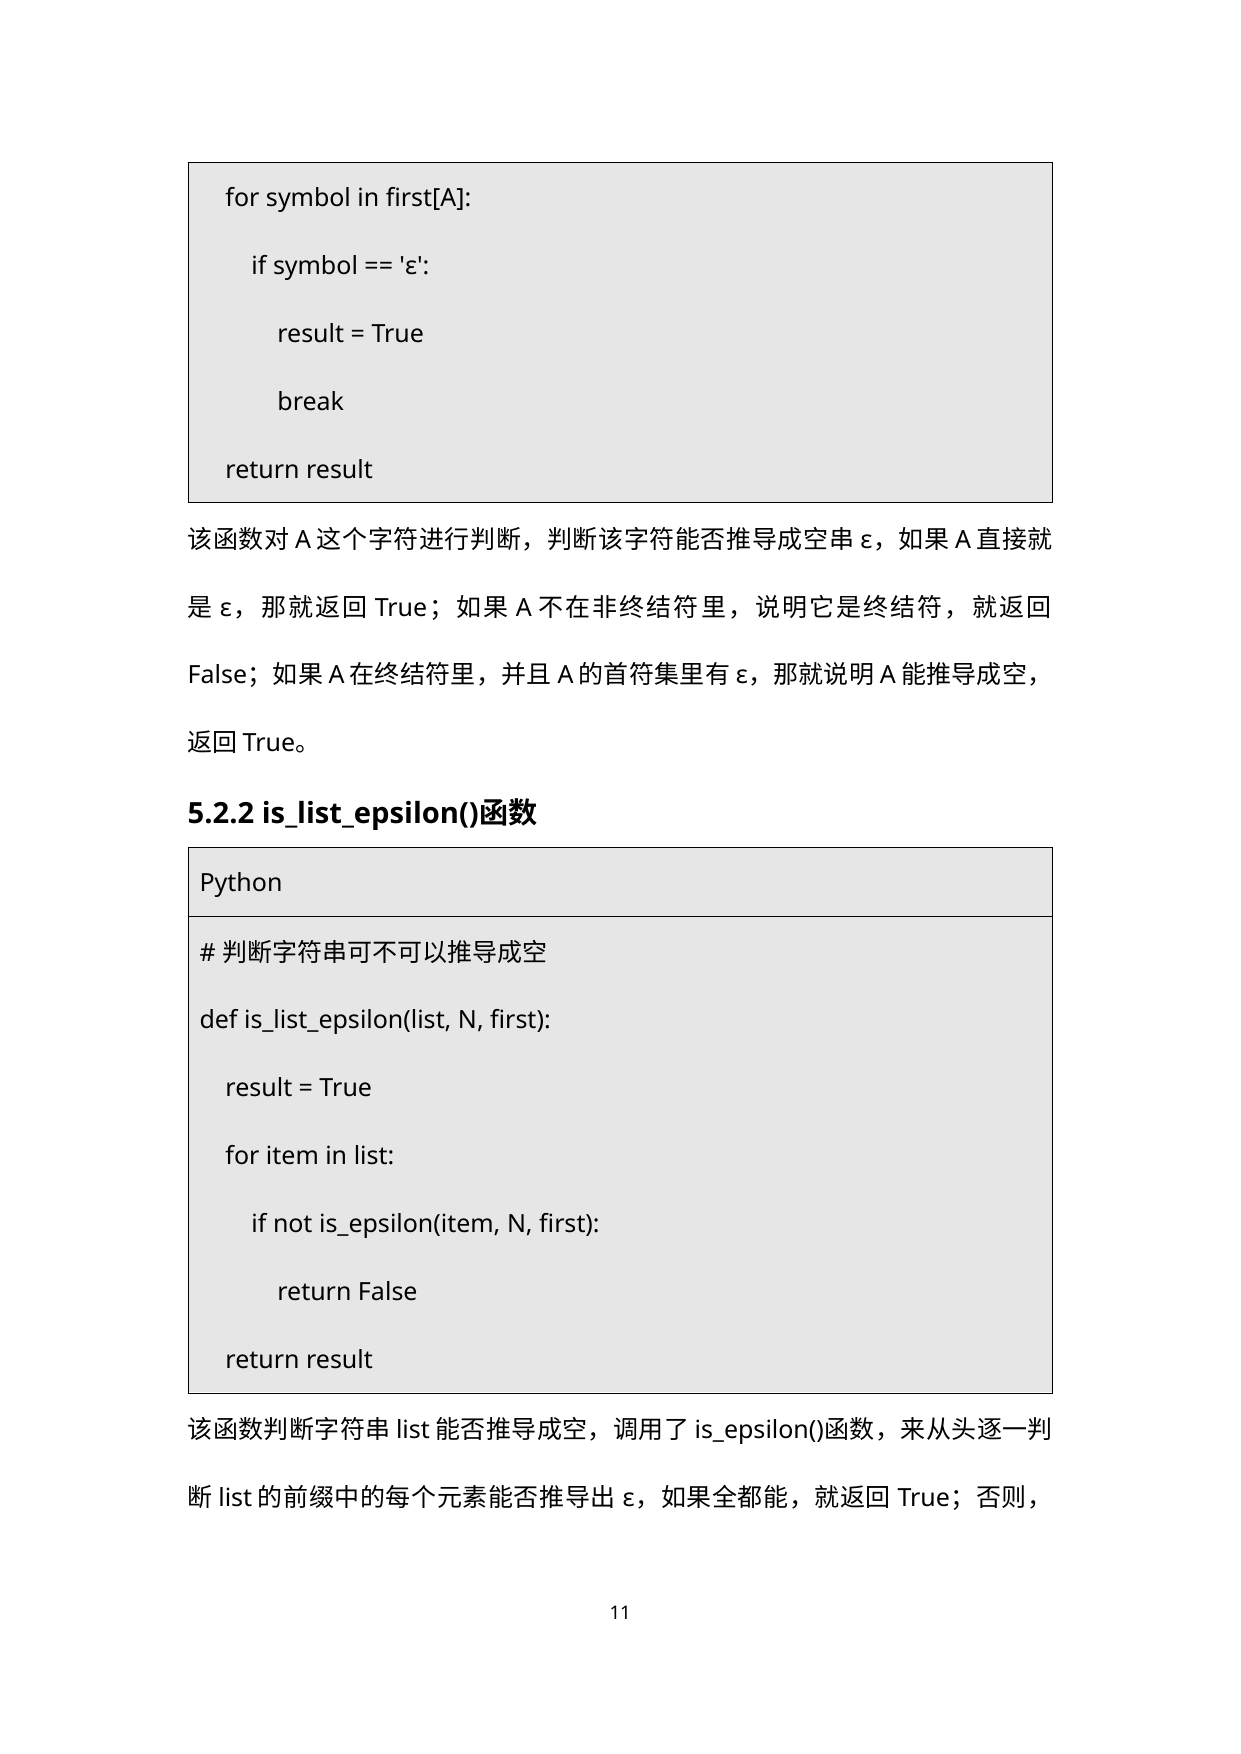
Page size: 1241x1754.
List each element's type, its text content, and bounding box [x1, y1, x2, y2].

text 该函数对A这个字符进行判断，判断该字符能否推导成空串ε，如果A直接就是ε，那就返回True；如果A不在非终结符里，说明它是终结符，就返回False；如果A在终结符里，并且A的首符集里有ε，那就说明A能推导成空，返回True。 [187, 503, 1053, 775]
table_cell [189, 163, 1052, 502]
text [187, 1394, 1053, 1529]
table_cell # 判断字符串可不可以推导成空 def is_list_epsilon(list, N, first): result = True for item in list: if not is_epsilon(item, N, first): return False return result [189, 917, 1052, 1392]
table_header Python [189, 848, 1052, 916]
subtitle 5.2.2 is_list_epsilon()函数 [187, 777, 1053, 845]
